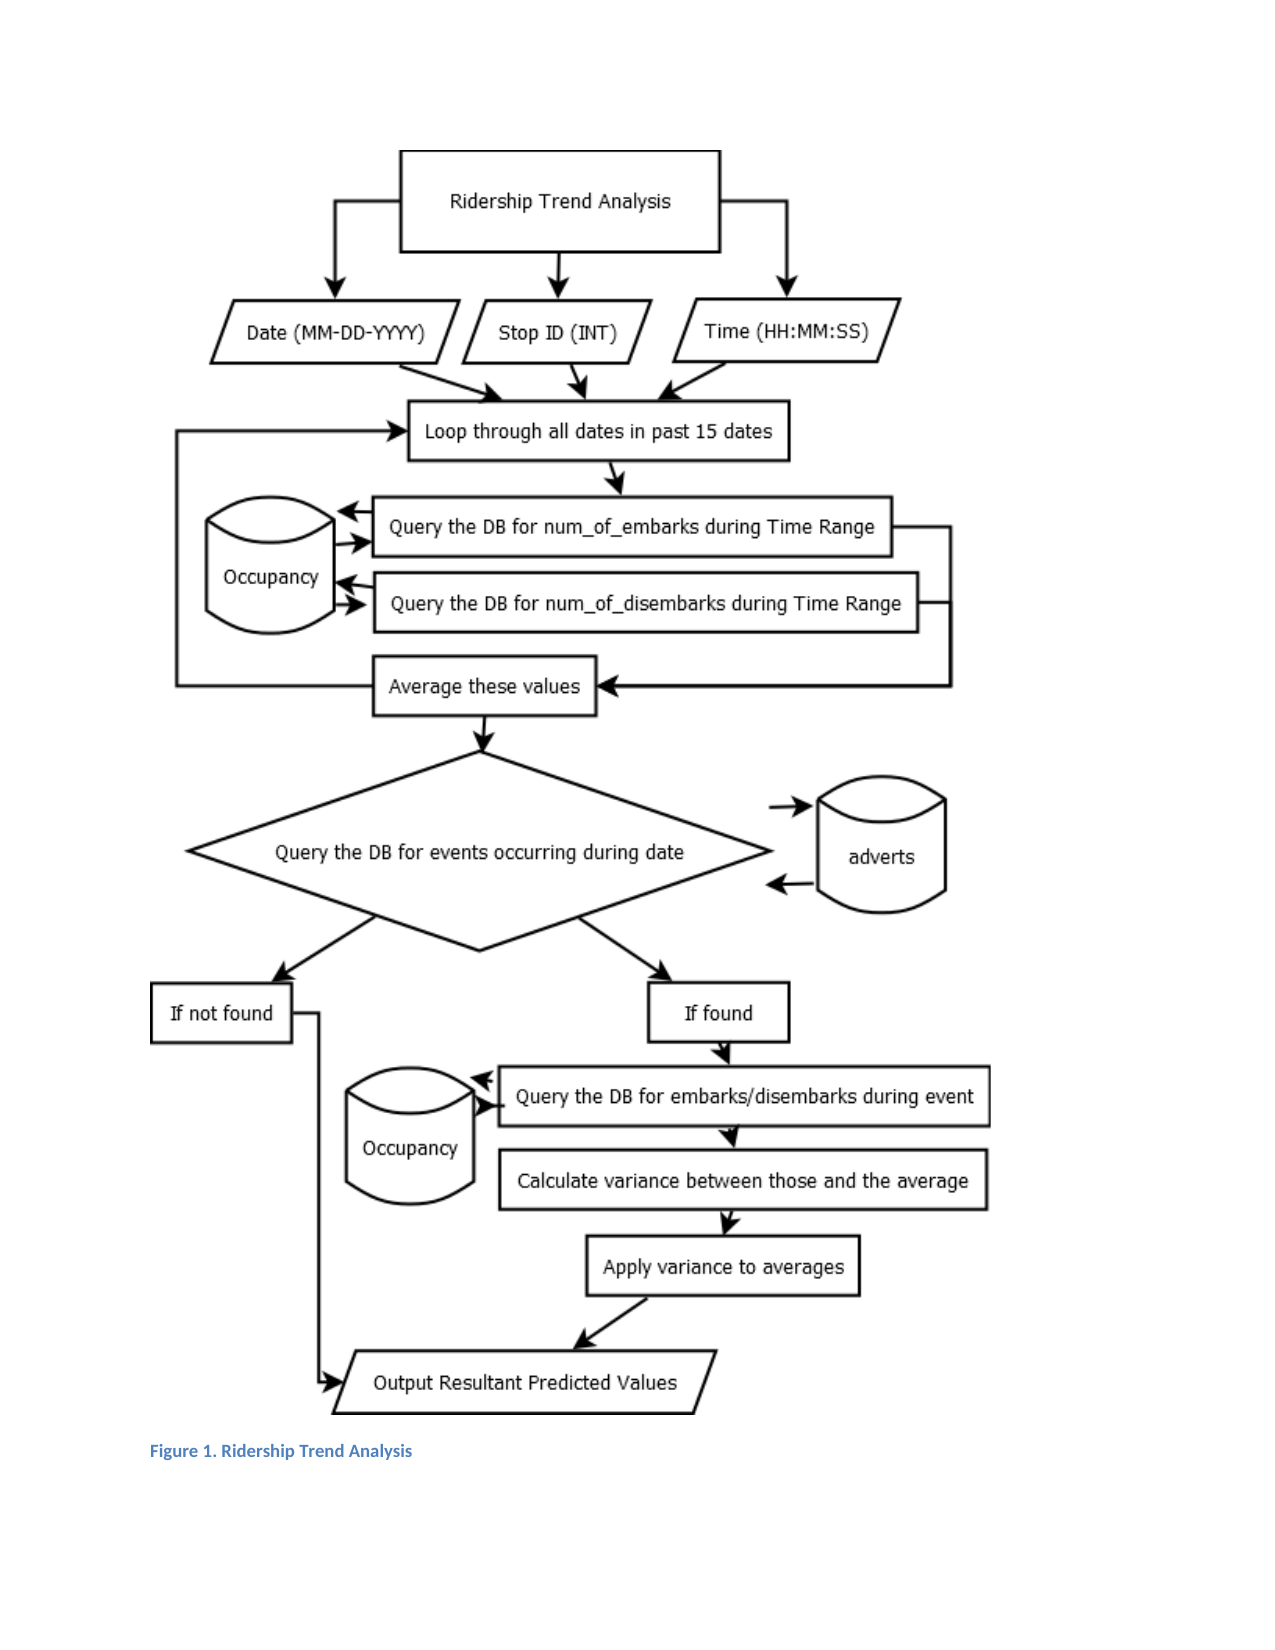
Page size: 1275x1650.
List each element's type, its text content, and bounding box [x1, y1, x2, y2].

picture [150, 150, 991, 1415]
text Figure 1. Ridership Trend Analysis [150, 1439, 1125, 1462]
